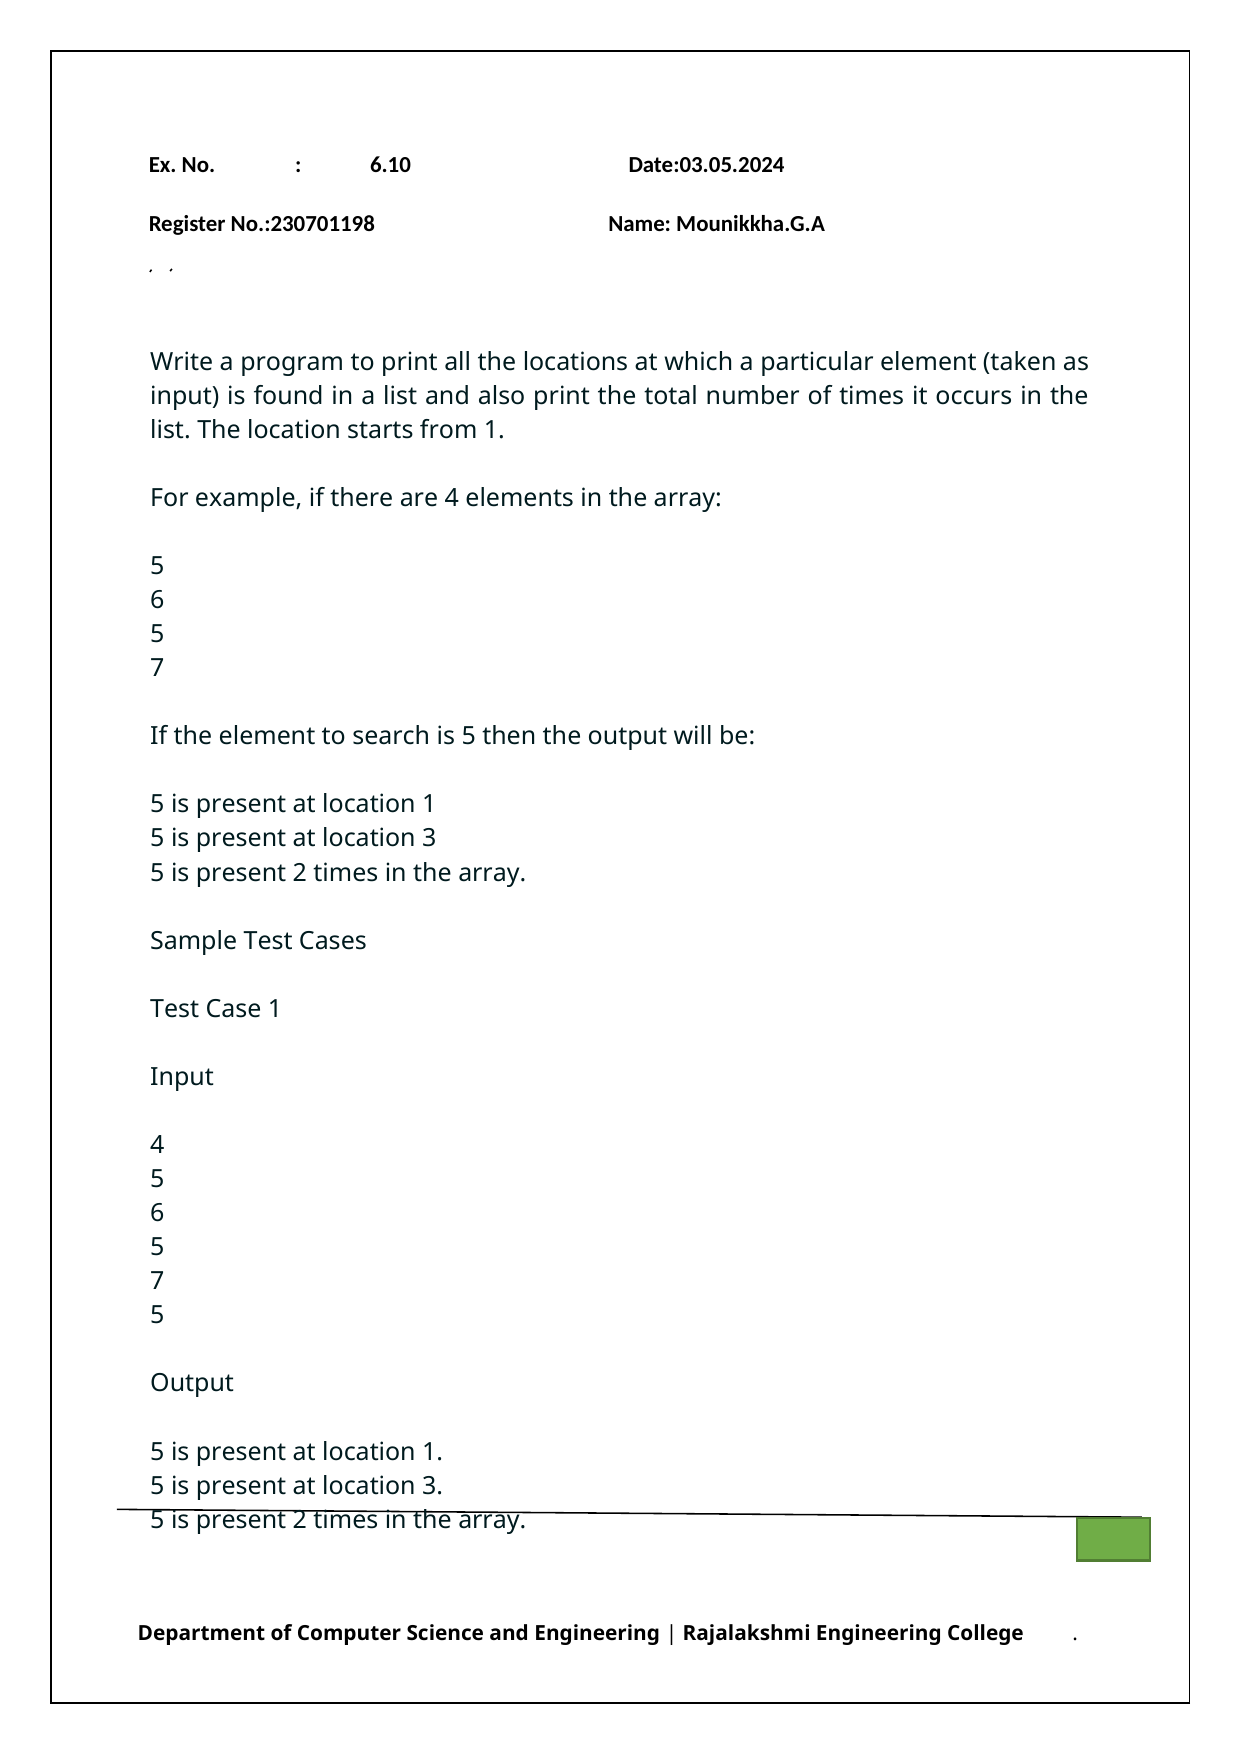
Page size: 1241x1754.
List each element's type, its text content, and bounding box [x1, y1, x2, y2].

text 5 is present at location 1. [150, 1433, 1090, 1467]
text 6 [150, 582, 1090, 616]
text Output [150, 1365, 1090, 1399]
text 5 [150, 1229, 1090, 1263]
text Input [150, 1058, 1090, 1093]
text 5 [150, 1161, 1090, 1195]
text 5 is present at location 3. [150, 1467, 1090, 1501]
text 5 [150, 616, 1090, 650]
text Ex. No. : 6.10 Date:03.05.2024 [148, 150, 1090, 178]
text 7 [150, 650, 1090, 684]
text For example, if there are 4 elements in the array: [150, 479, 1090, 513]
text 6 [150, 1195, 1090, 1229]
text 5 is present at location 3 [150, 820, 1090, 854]
text Write a program to print all the locations at which a particular element (taken as input) is found in a list and also print the total number of times it occurs in the list. The location starts from 1. [150, 343, 1090, 445]
text Test Case 1 [150, 990, 1090, 1024]
text If the element to search is 5 then the output will be: [150, 718, 1090, 752]
text Register No.:230701198 Name: Mounikkha.G.A [148, 209, 1090, 237]
text 5 is present 2 times in the array. [150, 1501, 1090, 1535]
text 7 [150, 1263, 1090, 1297]
text 5 is present at location 1 [150, 786, 1090, 820]
text 4 [150, 1127, 1090, 1161]
text 5 is present 2 times in the array. [150, 854, 1090, 888]
text Sample Test Cases [150, 922, 1090, 956]
text 5 [150, 1297, 1090, 1331]
text 5 [150, 548, 1090, 582]
